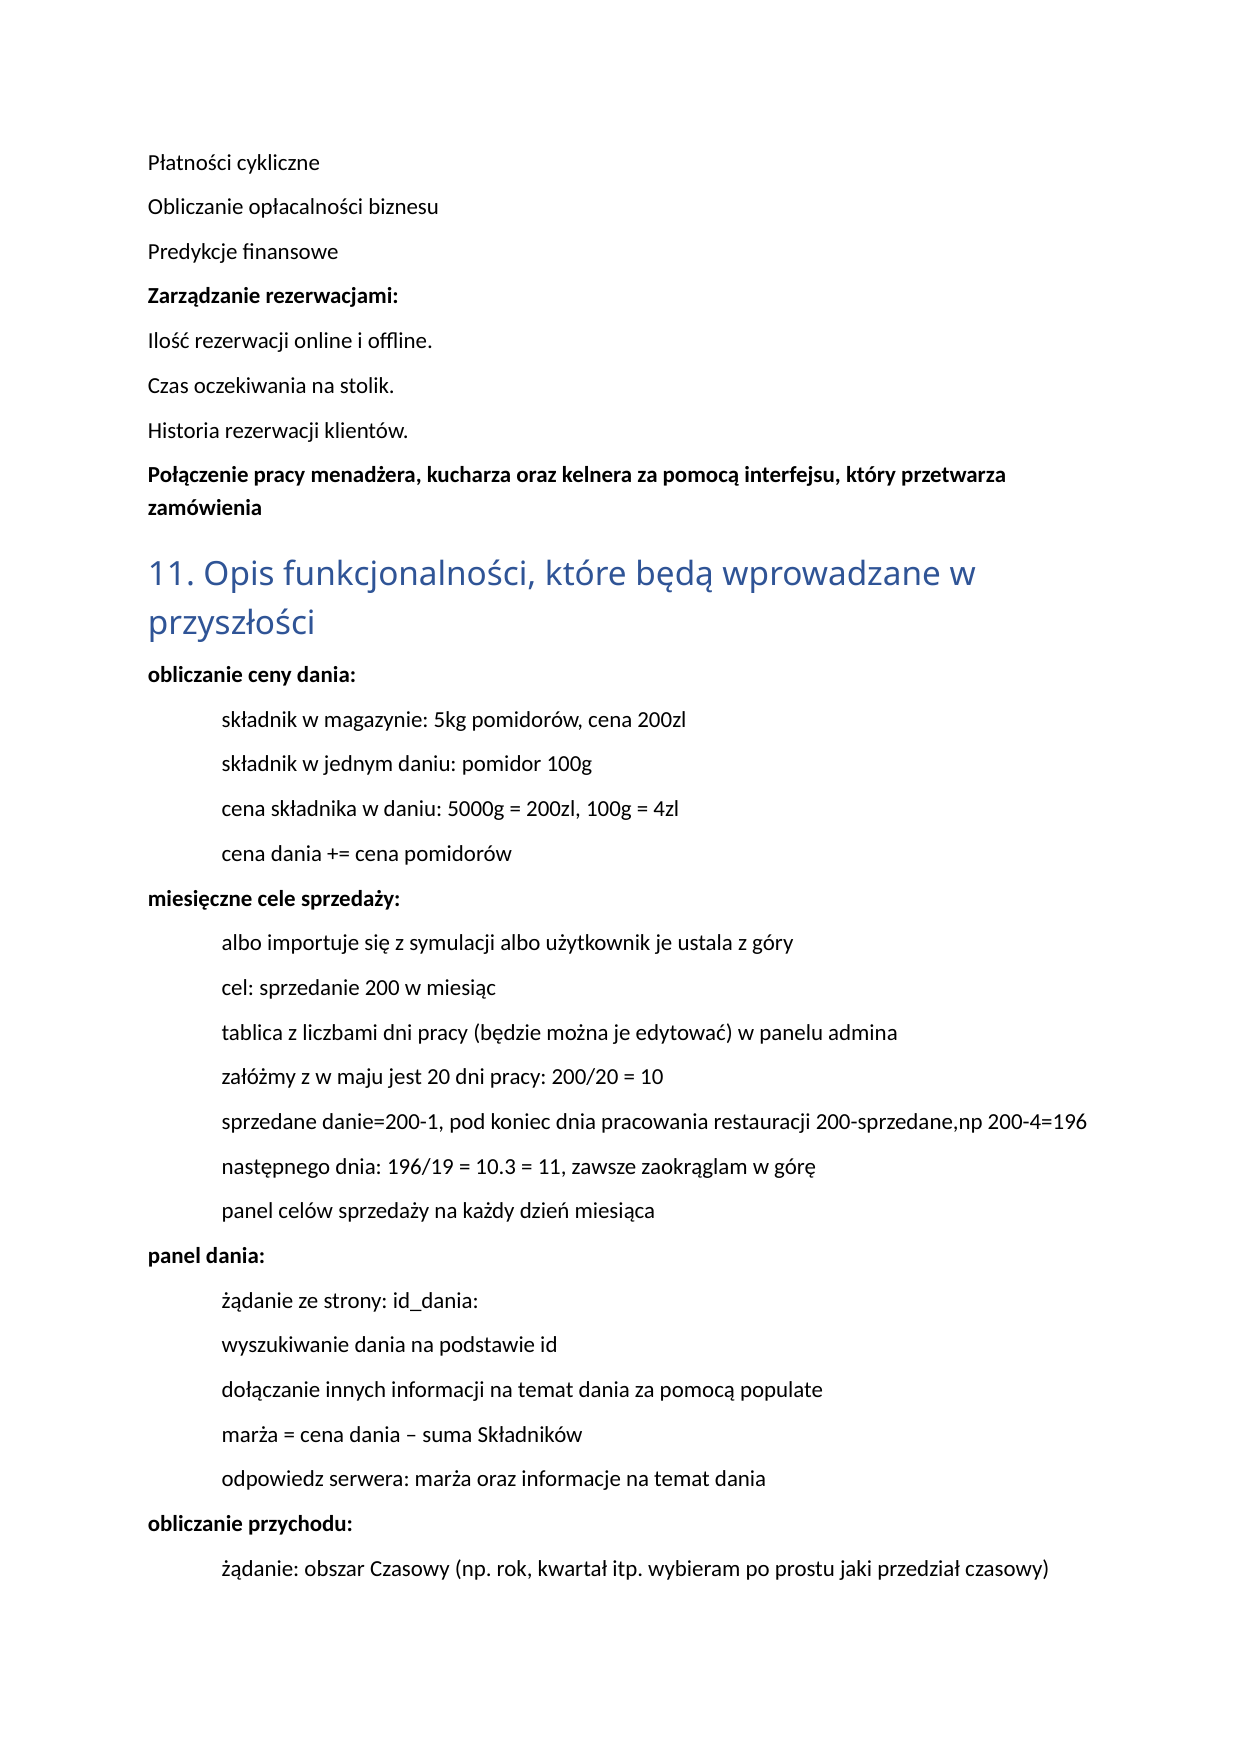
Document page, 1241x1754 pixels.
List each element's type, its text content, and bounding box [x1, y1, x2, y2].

text składnik w jednym daniu: pomidor 100g [148, 749, 1093, 778]
text miesięczne cele sprzedaży: [148, 884, 1093, 912]
text Połączenie pracy menadżera, kucharza oraz kelnera za pomocą interfejsu, który przetwarza zamówienia [148, 460, 1093, 521]
text żądanie ze strony: id_dania: [148, 1286, 1093, 1314]
text cena składnika w daniu: 5000g = 200zl, 100g = 4zl [148, 794, 1093, 822]
text cena dania += cena pomidorów [148, 839, 1093, 867]
text Ilość rezerwacji online i offline. [148, 326, 1093, 354]
text albo importuje się z symulacji albo użytkownik je ustala z góry [148, 928, 1093, 956]
text Czas oczekiwania na stolik. [148, 371, 1093, 399]
text Predykcje finansowe [148, 237, 1093, 265]
text sprzedane danie=200-1, pod koniec dnia pracowania restauracji 200-sprzedane,np 200-4=196 [148, 1107, 1093, 1135]
text następnego dnia: 196/19 = 10.3 = 11, zawsze zaokrąglam w górę [148, 1152, 1093, 1180]
text panel celów sprzedaży na każdy dzień miesiąca [148, 1196, 1093, 1224]
text odpowiedz serwera: marża oraz informacje na temat dania [148, 1464, 1093, 1493]
text obliczanie ceny dania: [148, 660, 1093, 688]
text panel dania: [148, 1241, 1093, 1269]
text załóżmy z w maju jest 20 dni pracy: 200/20 = 10 [148, 1062, 1093, 1090]
text marża = cena dania – suma Składników [148, 1420, 1093, 1448]
text Zarządzanie rezerwacjami: [148, 282, 1093, 310]
text składnik w magazynie: 5kg pomidorów, cena 200zl [148, 705, 1093, 733]
text Historia rezerwacji klientów. [148, 416, 1093, 444]
text tablica z liczbami dni pracy (będzie można je edytować) w panelu admina [148, 1018, 1093, 1046]
text Obliczanie opłacalności biznesu [148, 192, 1093, 220]
text obliczanie przychodu: [148, 1509, 1093, 1537]
text dołączanie innych informacji na temat dania za pomocą populate [148, 1375, 1093, 1403]
subtitle 11. Opis funkcjonalności, które będą wprowadzane w przyszłości [148, 550, 1093, 644]
text żądanie: obszar Czasowy (np. rok, kwartał itp. wybieram po prostu jaki przedział czasowy) [148, 1554, 1093, 1582]
text Płatności cykliczne [148, 148, 1093, 176]
text cel: sprzedanie 200 w miesiąc [148, 973, 1093, 1001]
text wyszukiwanie dania na podstawie id [148, 1331, 1093, 1358]
